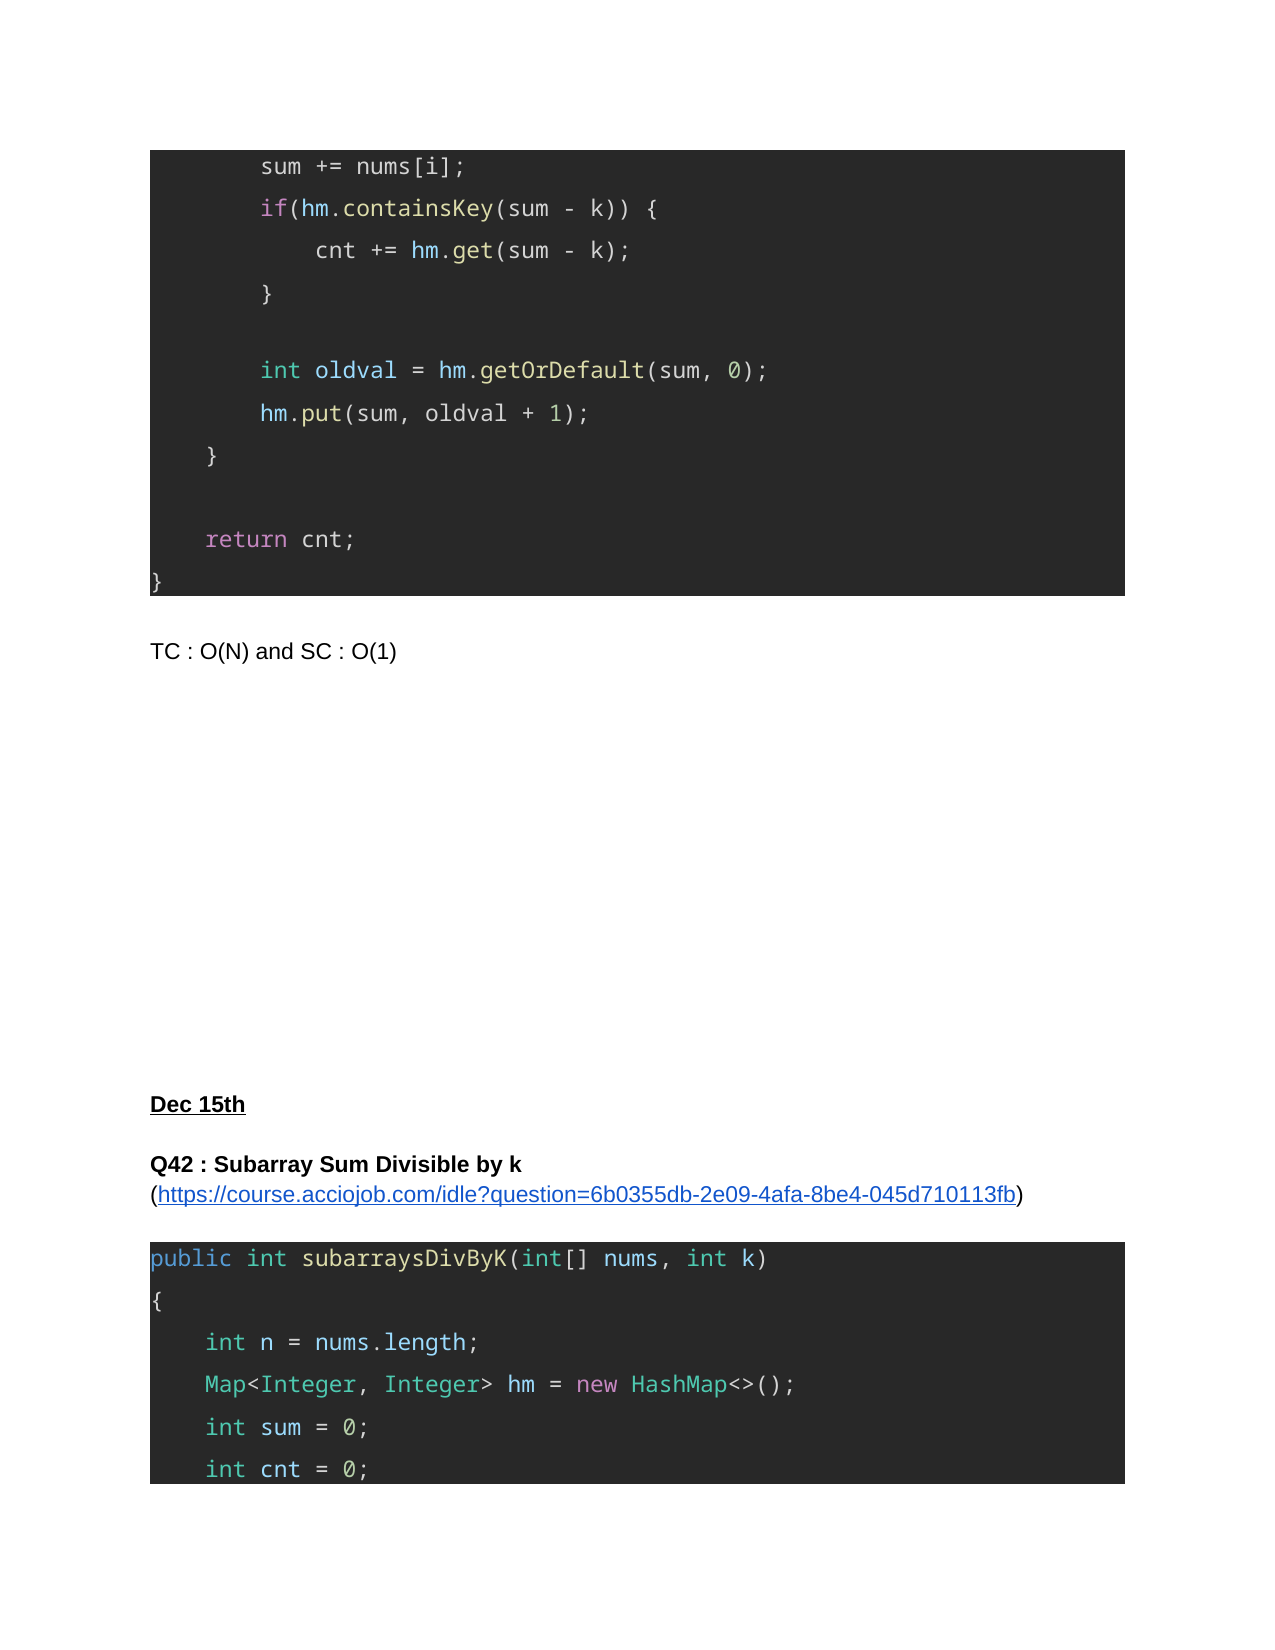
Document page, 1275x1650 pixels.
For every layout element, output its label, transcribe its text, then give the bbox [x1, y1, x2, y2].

text } [150, 277, 1125, 308]
text public int subarraysDivByK(int[] nums, int k) [150, 1242, 1125, 1273]
text { [150, 1284, 1125, 1315]
text (https://course.acciojob.com/idle?question=6b0355db-2e09-4afa-8be4-045d710113fb) [150, 1181, 1125, 1208]
text if(hm.containsKey(sum - k)) { [150, 192, 1125, 223]
text hm.put(sum, oldval + 1); [150, 396, 1125, 428]
text TC : O(N) and SC : O(1) [150, 638, 1125, 664]
text int sum = 0; [150, 1411, 1125, 1442]
text sum += nums[i]; [150, 150, 1125, 181]
text int n = nums.length; [150, 1326, 1125, 1357]
text Q42 : Subarray Sum Divisible by k [150, 1151, 1125, 1177]
text Map<Integer, Integer> hm = new HashMap<>(); [150, 1368, 1125, 1399]
text cnt += hm.get(sum - k); [150, 234, 1125, 266]
text Dec 15th [150, 1091, 1125, 1117]
text } [150, 565, 1125, 596]
text } [150, 439, 1125, 470]
text return cnt; [150, 523, 1125, 554]
text int cnt = 0; [150, 1453, 1125, 1484]
text int oldval = hm.getOrDefault(sum, 0); [150, 354, 1125, 386]
